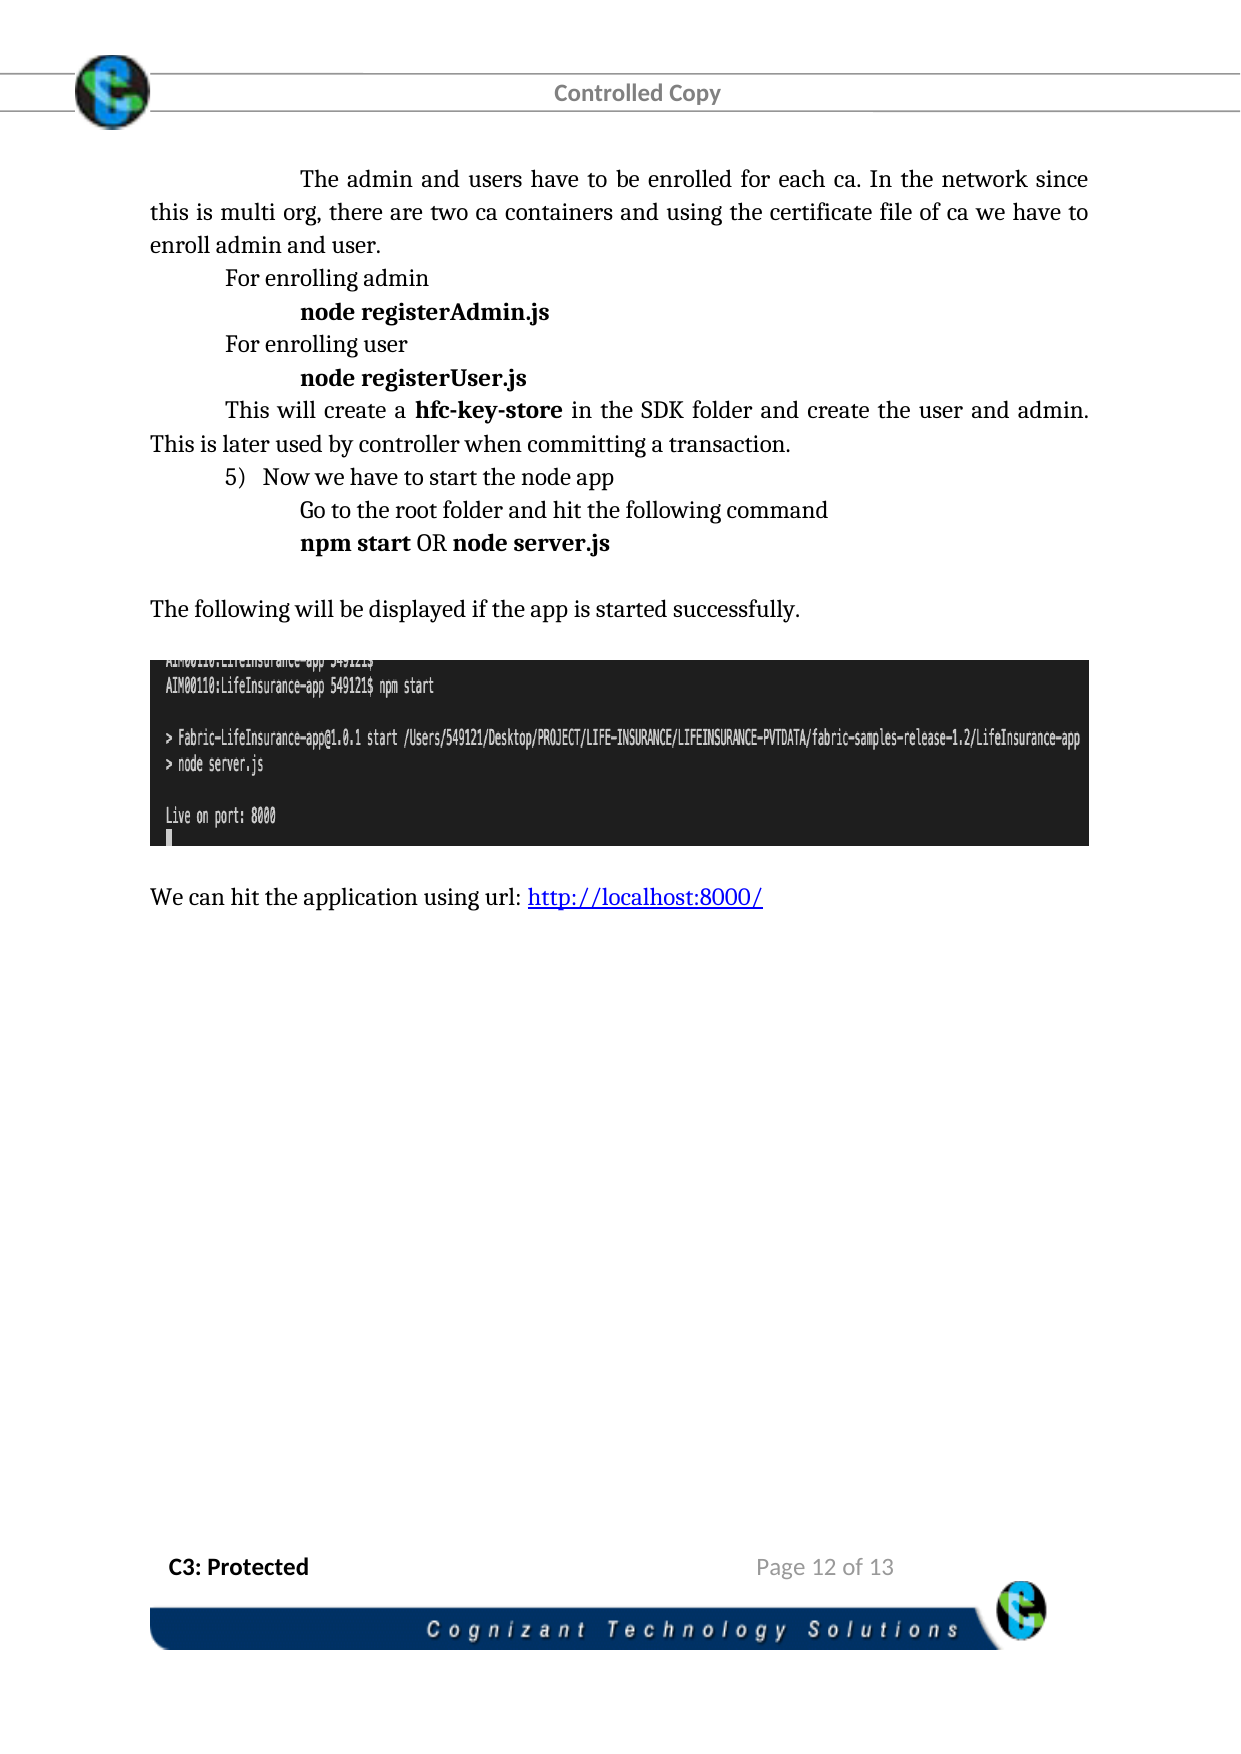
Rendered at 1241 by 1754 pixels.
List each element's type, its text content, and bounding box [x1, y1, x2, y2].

list Now we have to start the node app [225, 462, 1090, 491]
picture [75, 55, 150, 130]
text node registerUser.js [150, 363, 1090, 392]
picture [150, 1581, 1089, 1650]
text The admin and users have to be enrolled for each ca. In the network since this is multi org, there are two ca containers and using the certificate file of ca we have to enroll admin and user. [150, 165, 1090, 260]
text npm start OR node server.js [150, 528, 1090, 557]
text node registerAdmin.js [150, 297, 1090, 326]
text This will create a hfc-key-store in the SDK folder and create the user and admin. This is later used by controller when committing a transaction. [150, 396, 1090, 458]
picture [150, 660, 1089, 846]
text The following will be displayed if the app is started successfully. [150, 594, 1090, 623]
text For enrolling admin [150, 264, 1090, 293]
text Go to the root folder and hit the following command [150, 496, 1090, 524]
text For enrolling user [150, 330, 1090, 359]
text We can hit the application using url: http://localhost:8000/ [150, 883, 1090, 911]
